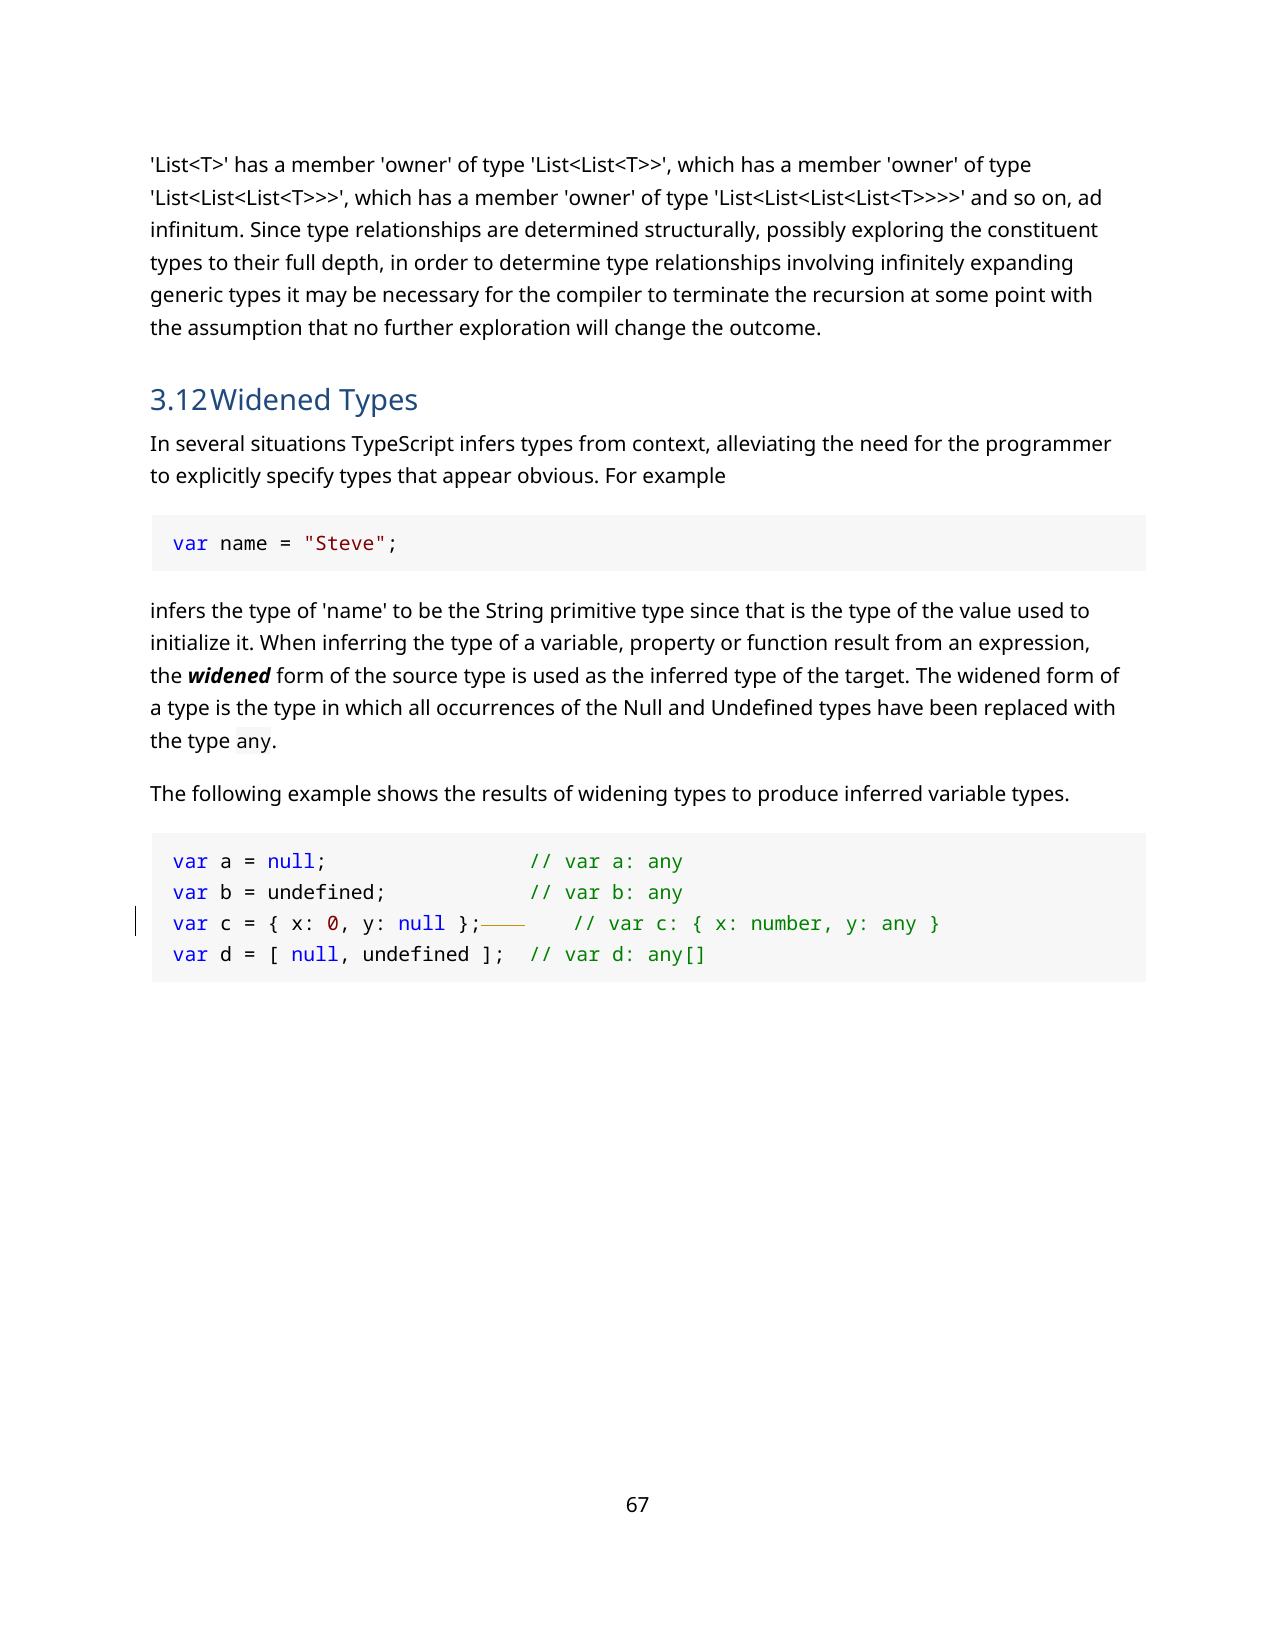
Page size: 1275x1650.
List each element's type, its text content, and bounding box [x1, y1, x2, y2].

text infers the type of 'name' to be the String primitive type since that is the type of the value used to initialize it. When inferring the type of a variable, property or function result from an expression, the widened form of the source type is used as the inferred type of the target. The widened form of a type is the type in which all occurrences of the Null and Undefined types have been replaced with the type any. [150, 596, 1125, 754]
text var name = "Steve"; [164, 527, 1133, 558]
text The following example shows the results of widening types to produce inferred variable types. [150, 779, 1125, 808]
text In several situations TypeScript infers types from context, alleviating the need for the programmer to explicitly specify types that appear obvious. For example [150, 429, 1125, 490]
text 'List<T>' has a member 'owner' of type 'List<List<T>>', which has a member 'owner' of type 'List<List<List<T>>>', which has a member 'owner' of type 'List<List<List<List<T>>>>' and so on, ad infinitum. Since type relationships are determined structurally, possibly exploring the constituent types to their full depth, in order to determine type relationships involving infinitely expanding generic types it may be necessary for the compiler to terminate the recursion at some point with the assumption that no further exploration will change the outcome. [150, 150, 1125, 341]
text var a = null; // var a: any var b = undefined; // var b: any var c = { x: 0, y: null }; // var c: { x: number, y: any } var d = [ null, undefined ]; // var d: any[] [164, 846, 1133, 969]
subtitle Widened Types [150, 379, 1125, 419]
